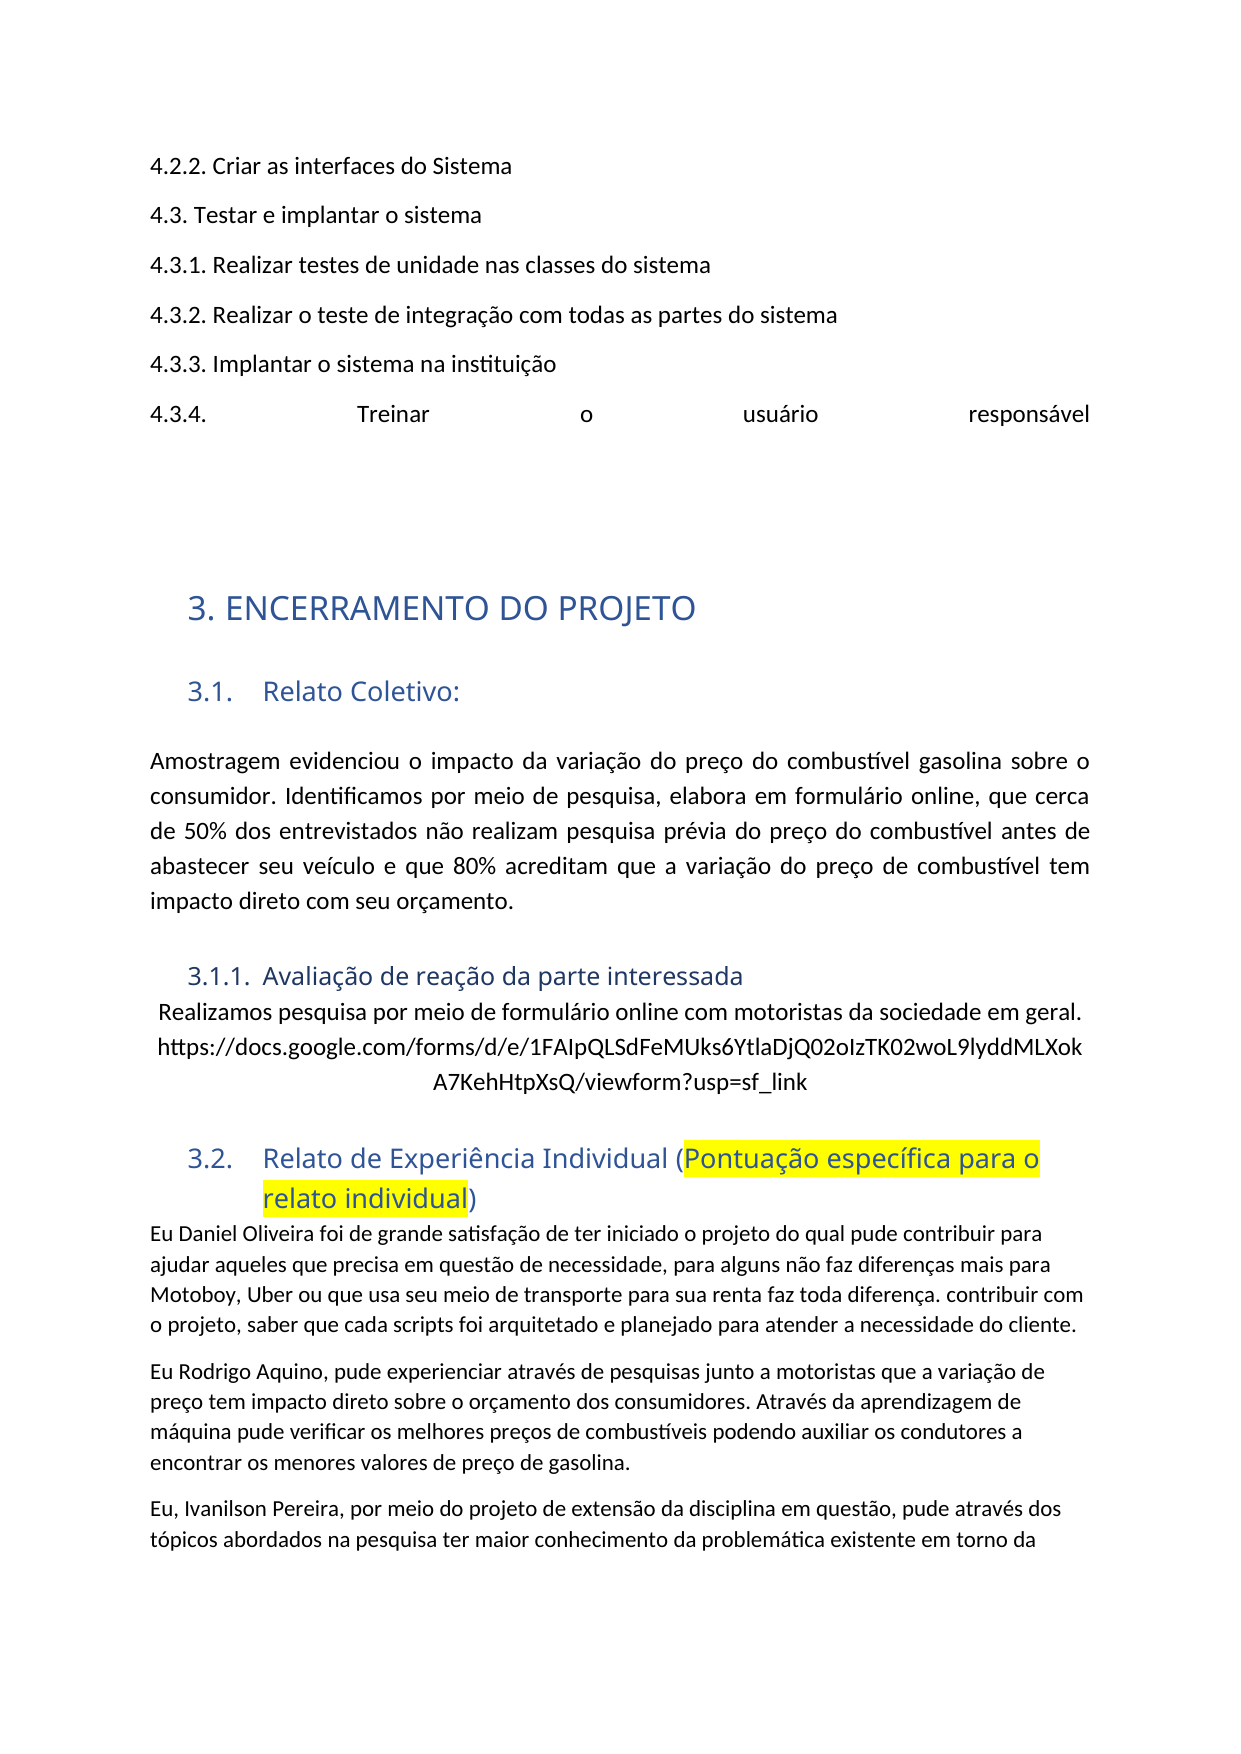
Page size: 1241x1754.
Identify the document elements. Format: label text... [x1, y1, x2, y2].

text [150, 1494, 1090, 1553]
text Realizamos pesquisa por meio de formulário online com motoristas da sociedade em geral. https://docs.google.com/forms/d/e/1FAIpQLSdFeMUks6YtlaDjQ02oIzTK02woL9lyddMLXokA7KehHtpXsQ/viewform?usp=sf_link [150, 996, 1090, 1096]
text 4.3.3. Implantar o sistema na instituição [150, 348, 1090, 379]
text Eu Daniel Oliveira foi de grande satisfação de ter iniciado o projeto do qual pude contribuir para ajudar aqueles que precisa em questão de necessidade, para alguns não faz diferenças mais para Motoboy, Uber ou que usa seu meio de transporte para sua renta faz toda diferença. contribuir com o projeto, saber que cada scripts foi arquitetado e planejado para atender a necessidade do cliente. [150, 1219, 1090, 1338]
text Eu Rodrigo Aquino, pude experienciar através de pesquisas junto a motoristas que a variação de preço tem impacto direto sobre o orçamento dos consumidores. Através da aprendizagem de máquina pude verificar os melhores preços de combustíveis podendo auxiliar os condutores a encontrar os menores valores de preço de gasolina. [150, 1357, 1090, 1476]
subtitle Avaliação de reação da parte interessada [187, 959, 1090, 993]
text Amostragem evidenciou o impacto da variação do preço do combustível gasolina sobre o consumidor. Identificamos por meio de pesquisa, elabora em formulário online, que cerca de 50% dos entrevistados não realizam pesquisa prévia do preço do combustível antes de abastecer seu veículo e que 80% acreditam que a variação do preço de combustível tem impacto direto com seu orçamento. [150, 712, 1090, 915]
subtitle ENCERRAMENTO DO PROJETO [187, 584, 1090, 630]
text 4.3.1. Realizar testes de unidade nas classes do sistema [150, 249, 1090, 280]
text 4.3.2. Realizar o teste de integração com todas as partes do sistema [150, 299, 1090, 329]
subtitle Relato Coletivo: [187, 672, 1090, 709]
subtitle Relato de Experiência Individual (Pontuação específica para o relato individual) [187, 1140, 1090, 1217]
text 4.2.2. Criar as interfaces do Sistema [150, 150, 1090, 181]
text 4.3.4. Treinar o usuário responsável [150, 398, 1090, 459]
text 4.3. Testar e implantar o sistema [150, 199, 1090, 230]
